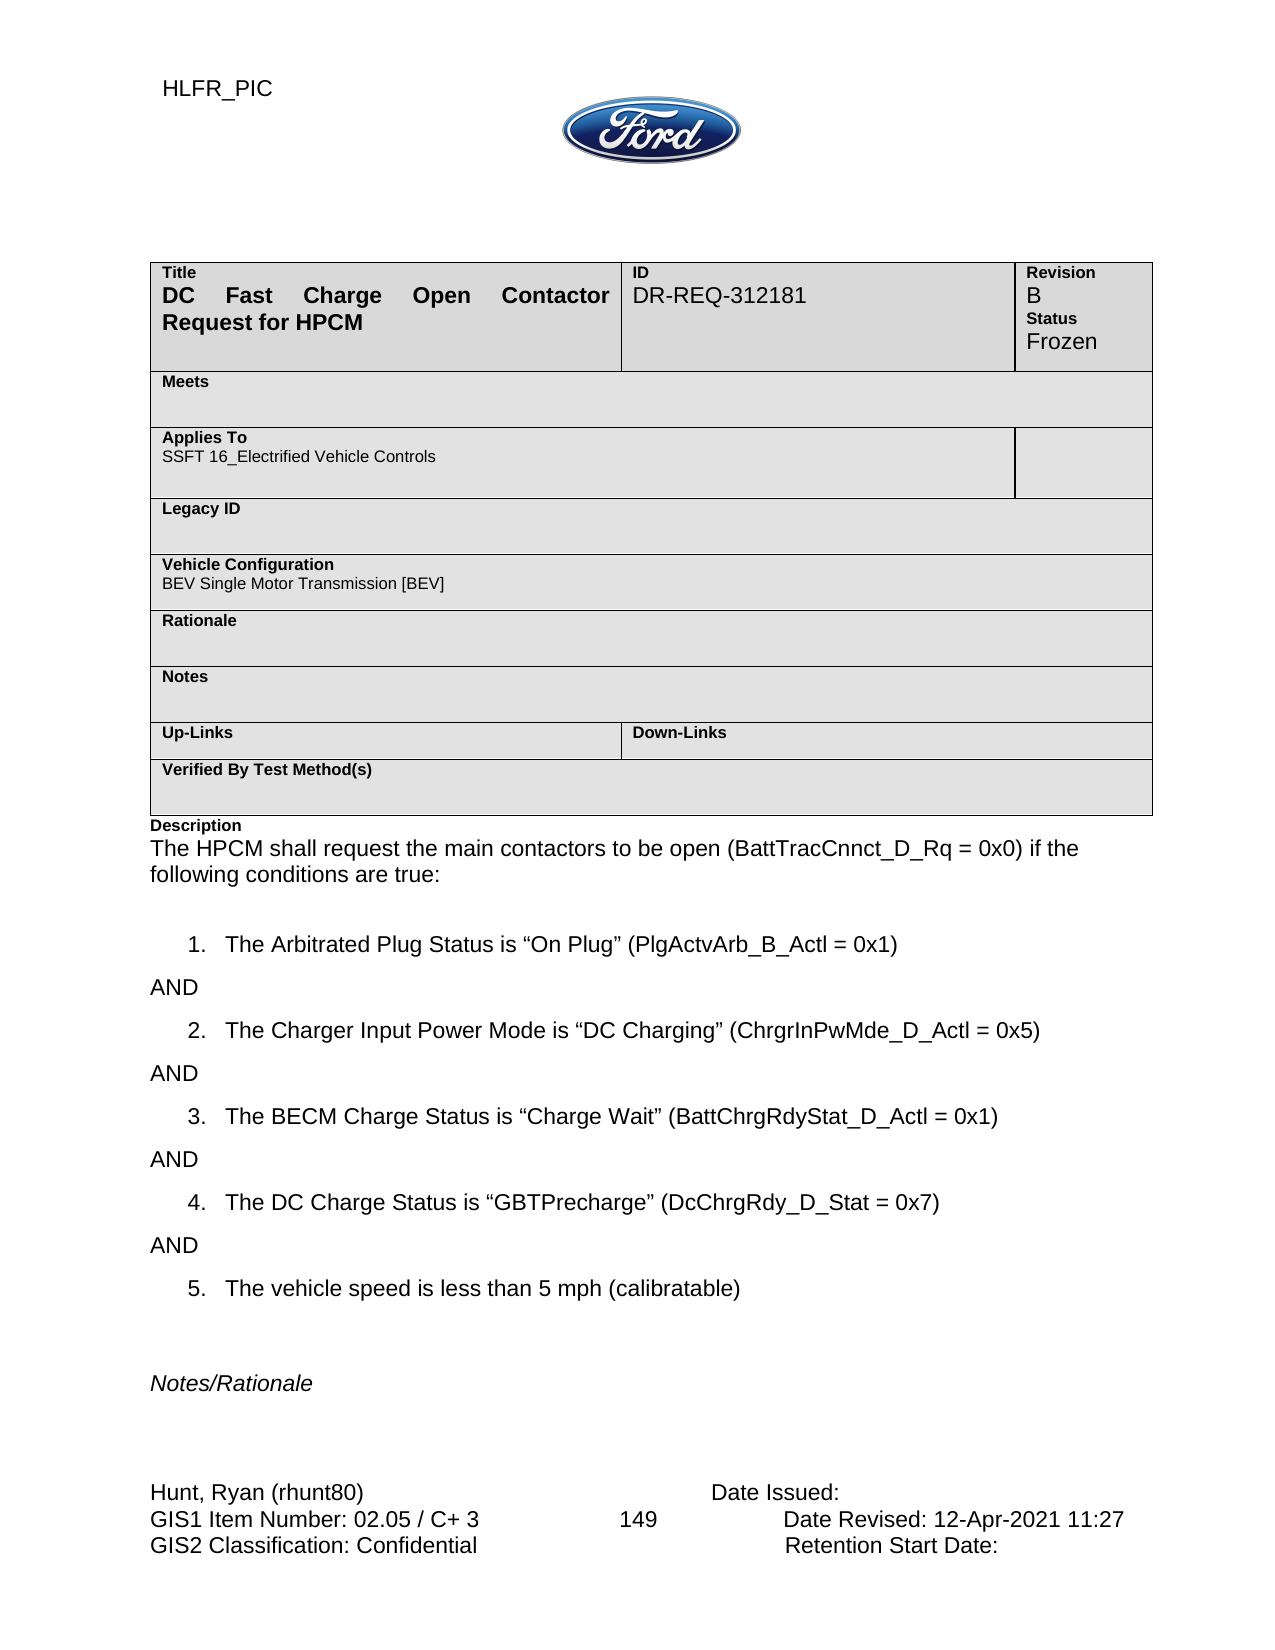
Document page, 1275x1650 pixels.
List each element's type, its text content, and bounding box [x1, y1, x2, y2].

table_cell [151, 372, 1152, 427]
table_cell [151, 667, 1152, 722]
list The BECM Charge Status is “Charge Wait” (BattChrgRdyStat_D_Actl = 0x1) [187, 1103, 1125, 1129]
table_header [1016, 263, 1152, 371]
text AND [150, 973, 1125, 1000]
text Notes/Rationale [150, 1370, 1125, 1397]
text AND [150, 1059, 1125, 1086]
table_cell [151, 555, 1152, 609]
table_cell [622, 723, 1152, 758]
list The Charger Input Power Mode is “DC Charging” (ChrgrInPwMde_D_Actl = 0x5) [187, 1017, 1125, 1043]
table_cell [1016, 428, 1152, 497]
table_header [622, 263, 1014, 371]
text Description [150, 816, 1125, 835]
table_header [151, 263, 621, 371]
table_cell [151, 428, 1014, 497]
text AND [150, 1232, 1125, 1258]
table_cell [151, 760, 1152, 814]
list The Arbitrated Plug Status is “On Plug” (PlgActvArb_B_Actl = 0x1) [187, 931, 1125, 957]
text AND [150, 1146, 1125, 1172]
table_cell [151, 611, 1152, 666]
text The HPCM shall request the main contactors to be open (BattTracCnnct_D_Rq = 0x0) if the following conditions are true: [150, 835, 1125, 887]
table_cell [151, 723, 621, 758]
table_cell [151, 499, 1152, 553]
list The DC Charge Status is “GBTPrecharge” (DcChrgRdy_D_Stat = 0x7) [187, 1189, 1125, 1215]
list The vehicle speed is less than 5 mph (calibratable) [187, 1275, 1125, 1301]
picture [540, 75, 763, 186]
